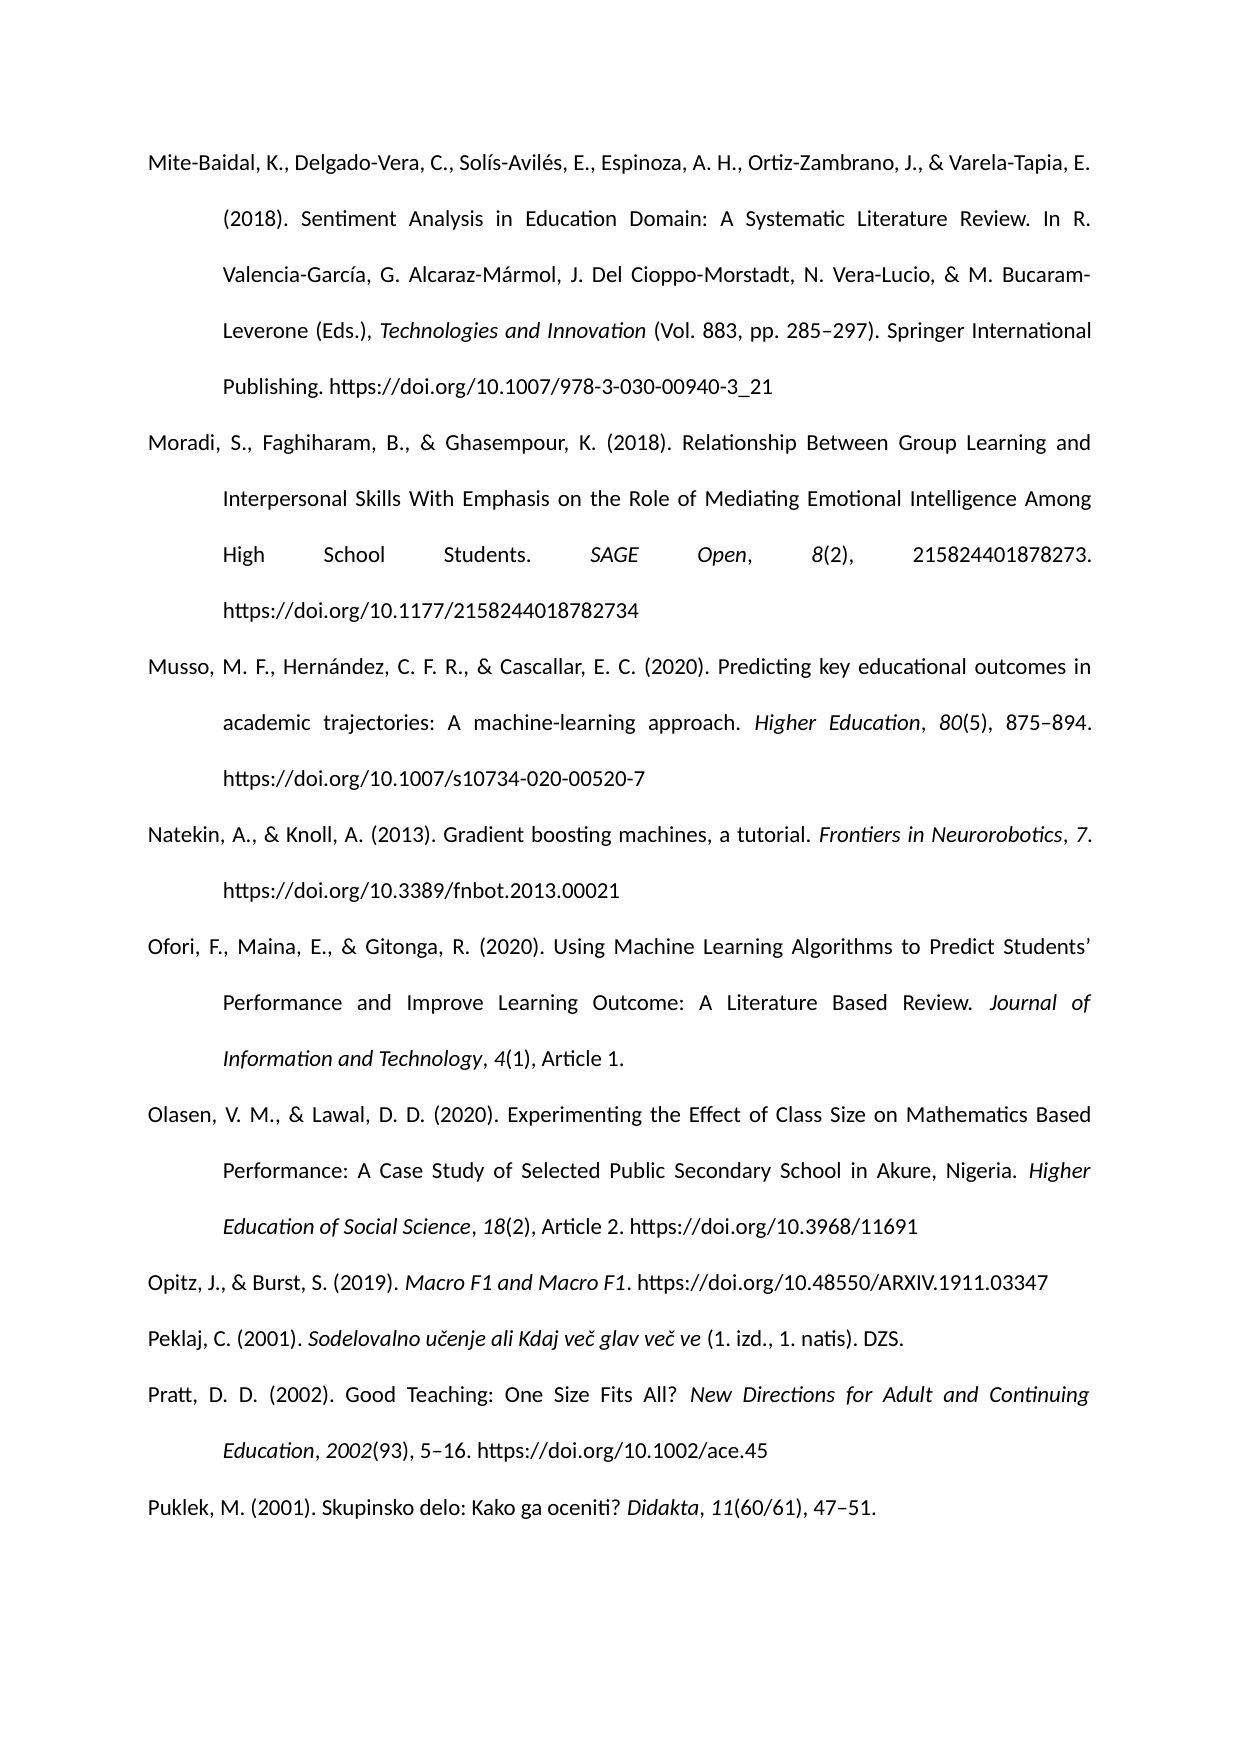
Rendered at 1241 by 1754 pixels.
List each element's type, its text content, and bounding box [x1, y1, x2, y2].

text Mite-Baidal, K., Delgado-Vera, C., Solís-Avilés, E., Espinoza, A. H., Ortiz-Zambrano, J., & Varela-Tapia, E. (2018). Sentiment Analysis in Education Domain: A Systematic Literature Review. In R. Valencia-García, G. Alcaraz-Mármol, J. Del Cioppo-Morstadt, N. Vera-Lucio, & M. Bucaram-Leverone (Eds.), Technologies and Innovation (Vol. 883, pp. 285–297). Springer International Publishing. https://doi.org/10.1007/978-3-030-00940-3_21 [148, 148, 1093, 400]
text Olasen, V. M., & Lawal, D. D. (2020). Experimenting the Effect of Class Size on Mathematics Based Performance: A Case Study of Selected Public Secondary School in Akure, Nigeria. Higher Education of Social Science, 18(2), Article 2. https://doi.org/10.3968/11691 [148, 1100, 1093, 1240]
text Opitz, J., & Burst, S. (2019). Macro F1 and Macro F1. https://doi.org/10.48550/ARXIV.1911.03347 [148, 1268, 1093, 1296]
text Musso, M. F., Hernández, C. F. R., & Cascallar, E. C. (2020). Predicting key educational outcomes in academic trajectories: A machine-learning approach. Higher Education, 80(5), 875–894. https://doi.org/10.1007/s10734-020-00520-7 [148, 652, 1093, 792]
text Moradi, S., Faghiharam, B., & Ghasempour, K. (2018). Relationship Between Group Learning and Interpersonal Skills With Emphasis on the Role of Mediating Emotional Intelligence Among High School Students. SAGE Open, 8(2), 215824401878273. https://doi.org/10.1177/2158244018782734 [148, 428, 1093, 624]
text Ofori, F., Maina, E., & Gitonga, R. (2020). Using Machine Learning Algorithms to Predict Students’ Performance and Improve Learning Outcome: A Literature Based Review. Journal of Information and Technology, 4(1), Article 1. [148, 932, 1093, 1072]
text Puklek, M. (2001). Skupinsko delo: Kako ga oceniti? Didakta, 11(60/61), 47–51. [148, 1493, 1093, 1521]
text Pratt, D. D. (2002). Good Teaching: One Size Fits All? New Directions for Adult and Continuing Education, 2002(93), 5–16. https://doi.org/10.1002/ace.45 [148, 1381, 1093, 1464]
text Peklaj, C. (2001). Sodelovalno učenje ali Kdaj več glav več ve (1. izd., 1. natis). DZS. [148, 1324, 1093, 1352]
text Natekin, A., & Knoll, A. (2013). Gradient boosting machines, a tutorial. Frontiers in Neurorobotics, 7. https://doi.org/10.3389/fnbot.2013.00021 [148, 820, 1093, 904]
